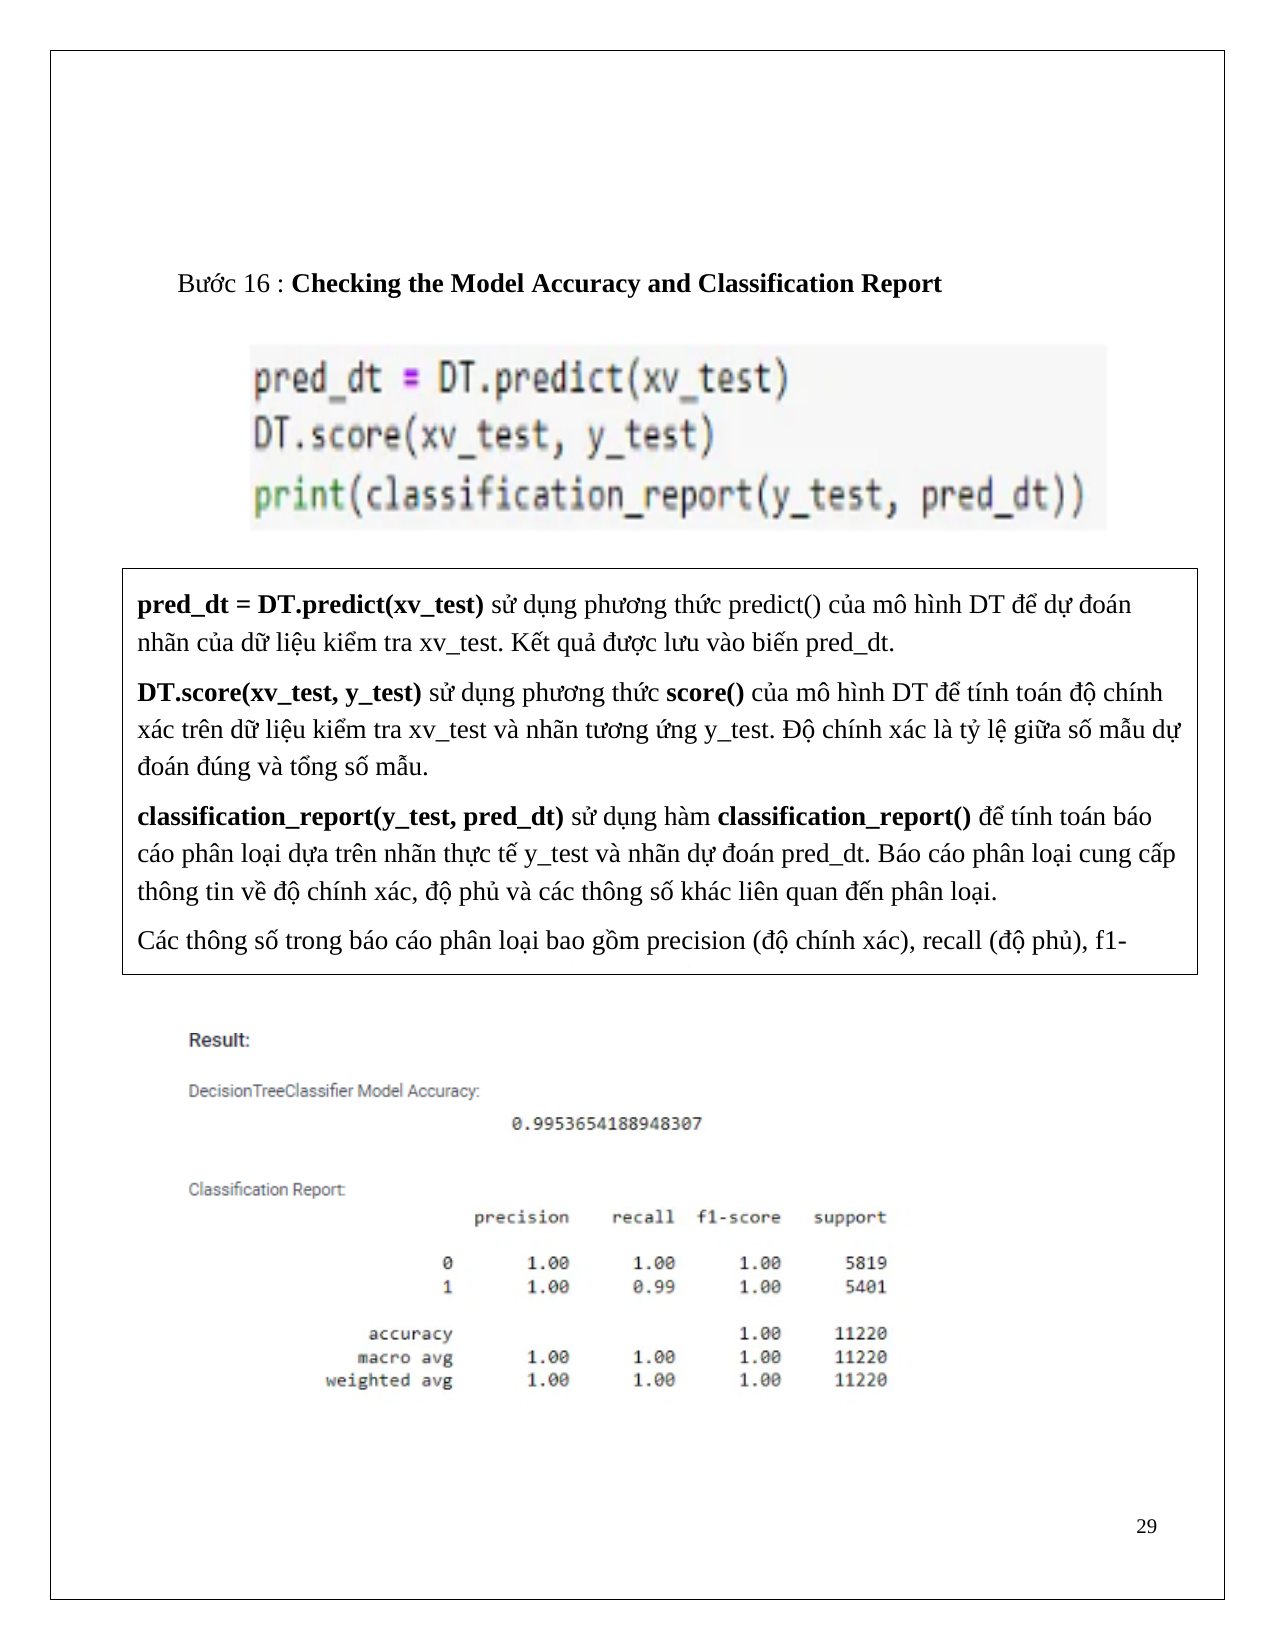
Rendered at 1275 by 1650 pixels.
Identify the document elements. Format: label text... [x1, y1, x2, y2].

picture [177, 304, 1157, 567]
picture [177, 1033, 957, 1404]
text Bước 16 : Checking the Model Accuracy and Classification Report [177, 267, 1157, 304]
